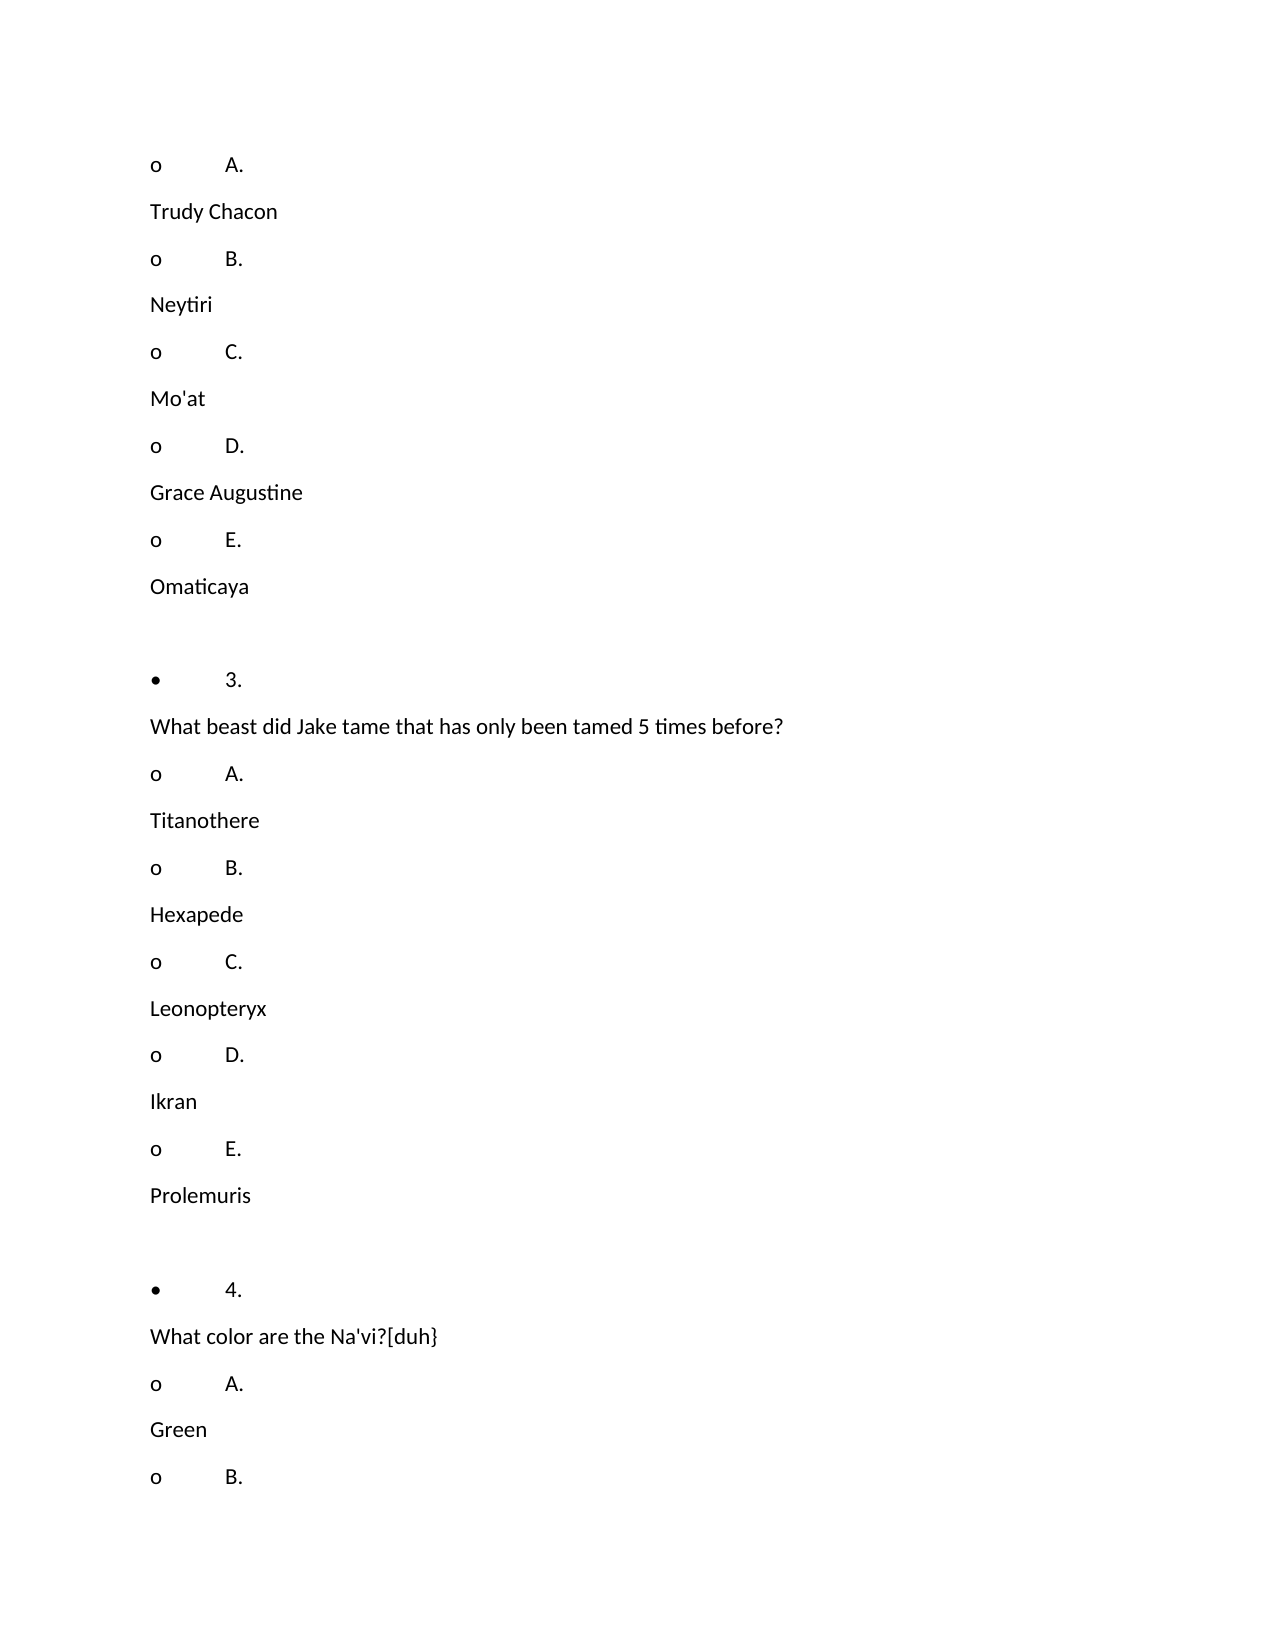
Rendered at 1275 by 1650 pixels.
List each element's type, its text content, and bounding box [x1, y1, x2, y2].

text o D. [150, 431, 1125, 459]
text Green [150, 1416, 1125, 1444]
text • 3. [150, 666, 1125, 694]
text o E. [150, 525, 1125, 553]
text Titanothere [150, 806, 1125, 834]
text What color are the Na'vi?[duh} [150, 1322, 1125, 1350]
text • 4. [150, 1275, 1125, 1303]
text o B. [150, 244, 1125, 272]
text o C. [150, 337, 1125, 366]
text o A. [150, 150, 1125, 178]
text What beast did Jake tame that has only been tamed 5 times before? [150, 712, 1125, 741]
text o A. [150, 759, 1125, 787]
text Neytiri [150, 291, 1125, 319]
text o C. [150, 947, 1125, 975]
text o E. [150, 1134, 1125, 1162]
text Grace Augustine [150, 478, 1125, 506]
text o B. [150, 1462, 1125, 1491]
text Hexapede [150, 900, 1125, 928]
text Leonopteryx [150, 994, 1125, 1022]
text o B. [150, 853, 1125, 881]
text Prolemuris [150, 1181, 1125, 1209]
text Omaticaya [150, 572, 1125, 600]
text o A. [150, 1369, 1125, 1397]
text Ikran [150, 1087, 1125, 1116]
text o D. [150, 1041, 1125, 1069]
text Trudy Chacon [150, 197, 1125, 225]
text Mo'at [150, 384, 1125, 412]
